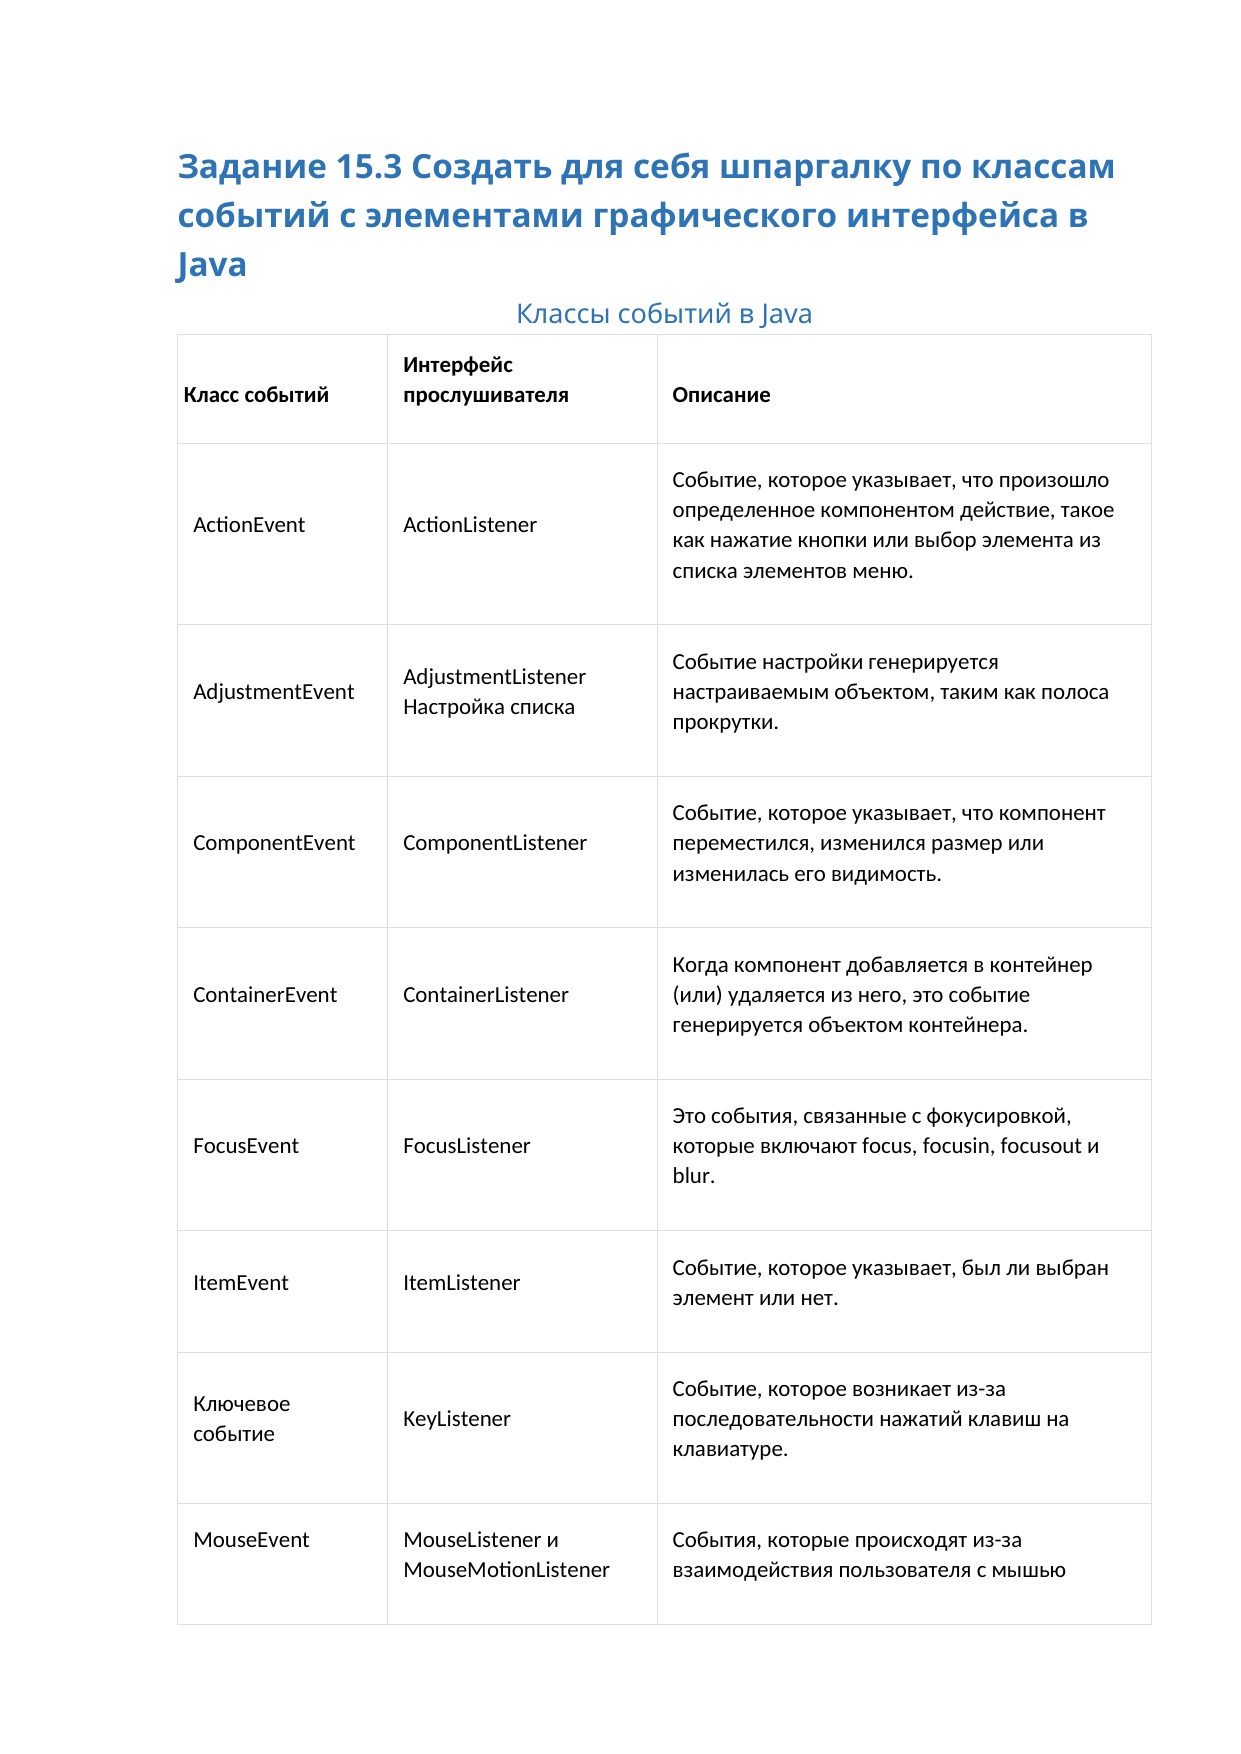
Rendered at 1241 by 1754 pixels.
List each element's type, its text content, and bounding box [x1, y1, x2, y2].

table_cell Событие, которое указывает, что произошло определенное компонентом действие, такое как нажатие кнопки или выбор элемента из списка элементов меню. [658, 444, 1151, 624]
table_cell FocusEvent [178, 1080, 387, 1230]
table_cell MouseEvent [178, 1504, 387, 1624]
table_cell Событие, которое указывает, что компонент переместился, изменился размер или изменилась его видимость. [658, 777, 1151, 927]
table_cell MouseListener и MouseMotionListener [388, 1504, 657, 1624]
table_cell Событие настройки генерируется настраиваемым объектом, таким как полоса прокрутки. [658, 625, 1151, 776]
table_cell Событие, которое возникает из-за последовательности нажатий клавиш на клавиатуре. [658, 1353, 1151, 1503]
table_header Описание [658, 335, 1151, 443]
table_cell ItemListener [388, 1231, 657, 1351]
table_cell AdjustmentEvent [178, 625, 387, 776]
table_cell Когда компонент добавляется в контейнер (или) удаляется из него, это событие генерируется объектом контейнера. [658, 928, 1151, 1079]
subtitle Классы событий в Java [177, 294, 1152, 331]
table_cell ActionEvent [178, 444, 387, 624]
table_cell Событие, которое указывает, был ли выбран элемент или нет. [658, 1231, 1151, 1351]
table_cell ItemEvent [178, 1231, 387, 1351]
subtitle Задание 15.3 Создать для себя шпаргалку по классам событий с элементами графического интерфейса в Java [177, 143, 1152, 286]
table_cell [658, 1504, 1151, 1624]
table_header Класс событий [178, 335, 387, 443]
table_cell FocusListener [388, 1080, 657, 1230]
table_cell ContainerListener [388, 928, 657, 1079]
table_cell ContainerEvent [178, 928, 387, 1079]
table_header Интерфейс прослушивателя [388, 335, 657, 443]
table_cell AdjustmentListener Настройка списка [388, 625, 657, 776]
table_cell KeyListener [388, 1353, 657, 1503]
table_cell ComponentListener [388, 777, 657, 927]
table_cell Это события, связанные с фокусировкой, которые включают focus, focusin, focusout и blur. [658, 1080, 1151, 1230]
table_cell Ключевое событие [178, 1353, 387, 1503]
table_cell ActionListener [388, 444, 657, 624]
table_cell ComponentEvent [178, 777, 387, 927]
